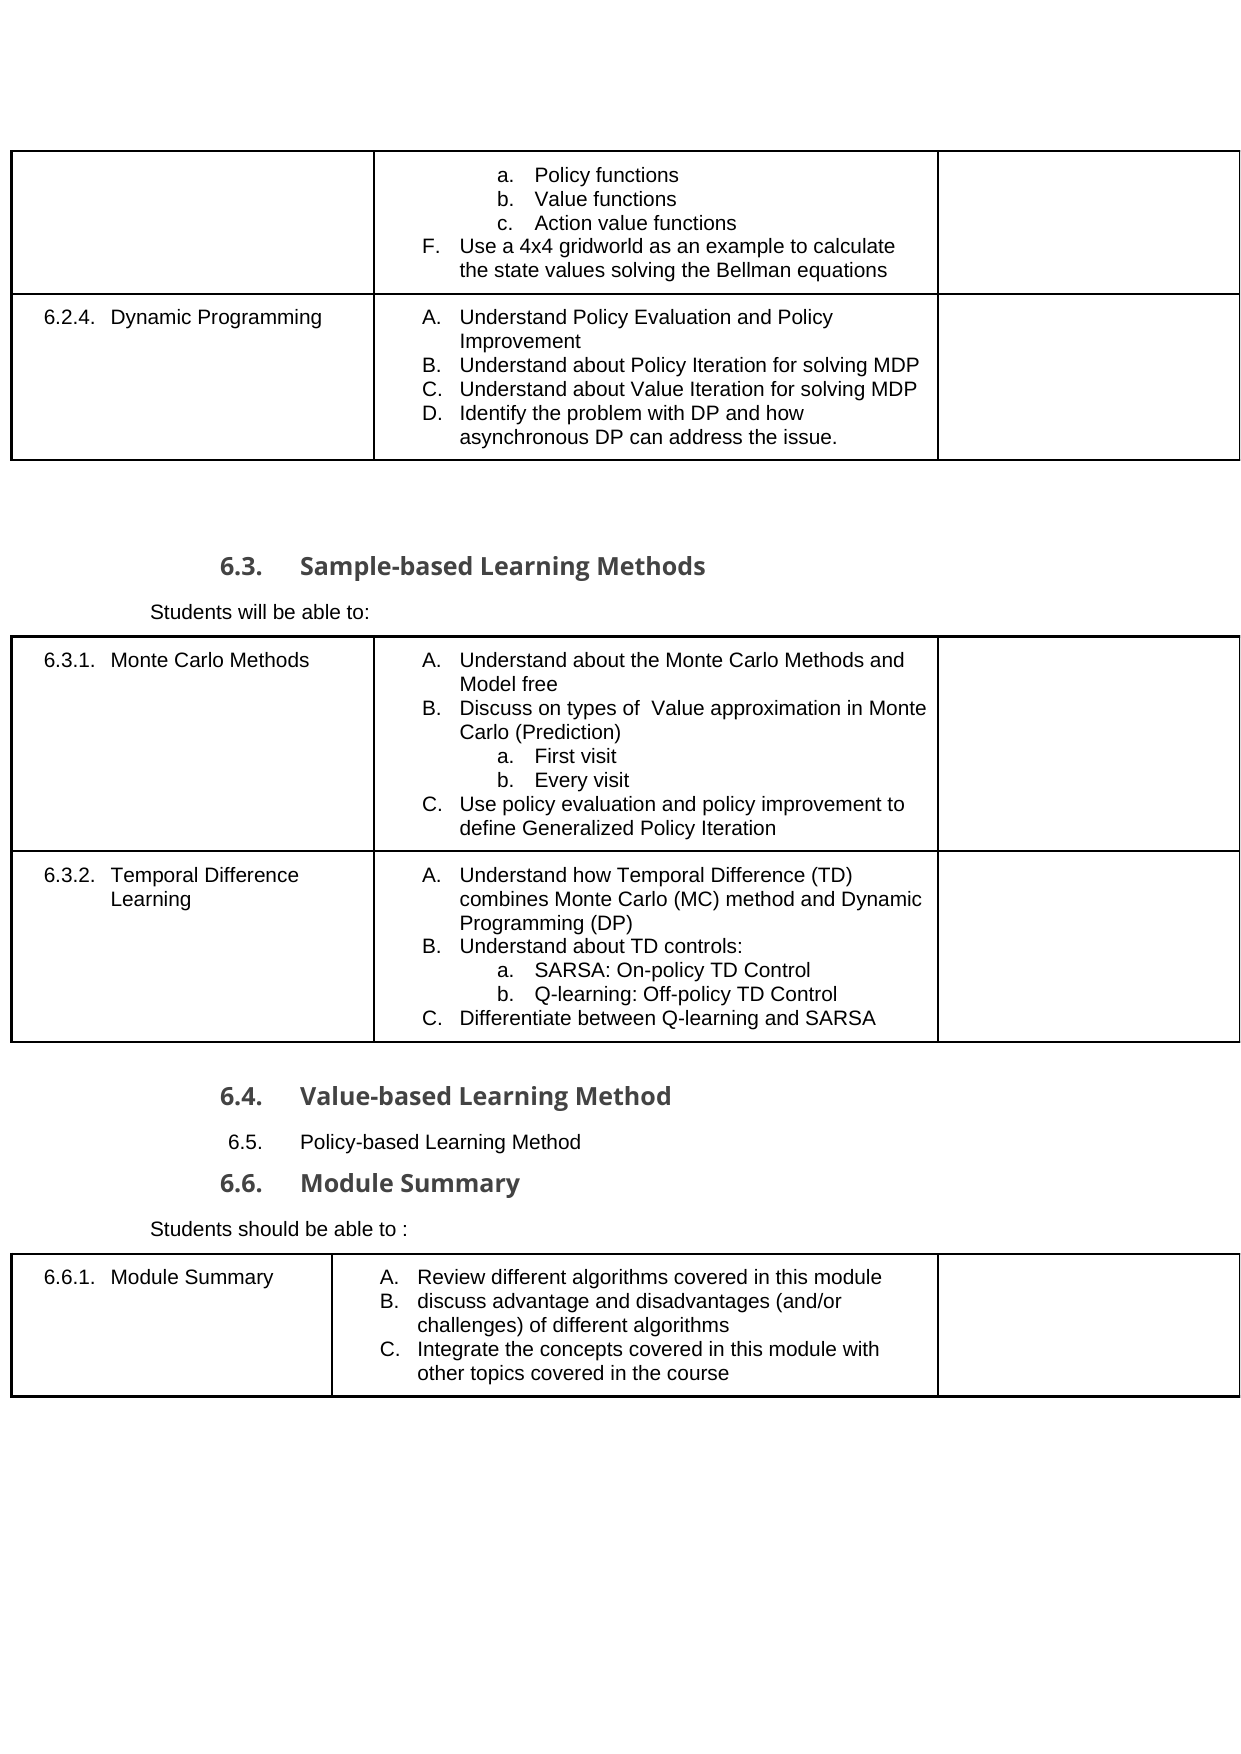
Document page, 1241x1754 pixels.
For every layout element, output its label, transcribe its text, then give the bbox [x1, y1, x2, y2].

table_cell [939, 152, 1239, 293]
text Students will be able to: [150, 599, 1090, 623]
table_header Module Summary [13, 1255, 331, 1395]
list Policy-based Learning Method [262, 1130, 1090, 1154]
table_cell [375, 152, 937, 293]
table_cell [939, 852, 1239, 1041]
table_cell Dynamic Programming [13, 295, 373, 459]
table_cell Understand Policy Evaluation and Policy Improvement Understand about Policy Iteration for solving MDP Understand about Value Iteration for solving MDP Identify the problem with DP and how asynchronous DP can address the issue. [375, 295, 937, 459]
subtitle Value-based Learning Method [262, 1079, 1090, 1113]
table_header Review different algorithms covered in this module discuss advantage and disadvantages (and/or challenges) of different algorithms Integrate the concepts covered in this module with other topics covered in the course [333, 1255, 937, 1395]
table_header [939, 1255, 1239, 1395]
table_cell [939, 295, 1239, 459]
table_cell Temporal Difference Learning [13, 852, 373, 1041]
table_header [939, 638, 1239, 850]
subtitle Sample-based Learning Methods [262, 548, 1090, 582]
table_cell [13, 152, 373, 293]
text Students should be able to : [150, 1217, 1090, 1241]
table_header Understand about the Monte Carlo Methods and Model free Discuss on types of Value approximation in Monte Carlo (Prediction) First visit Every visit Use policy evaluation and policy improvement to define Generalized Policy Iteration [375, 638, 937, 850]
table_cell Understand how Temporal Difference (TD) combines Monte Carlo (MC) method and Dynamic Programming (DP) Understand about TD controls: SARSA: On-policy TD Control Q-learning: Off-policy TD Control Differentiate between Q-learning and SARSA [375, 852, 937, 1041]
table_header Monte Carlo Methods [13, 638, 373, 850]
subtitle Module Summary [262, 1166, 1090, 1200]
